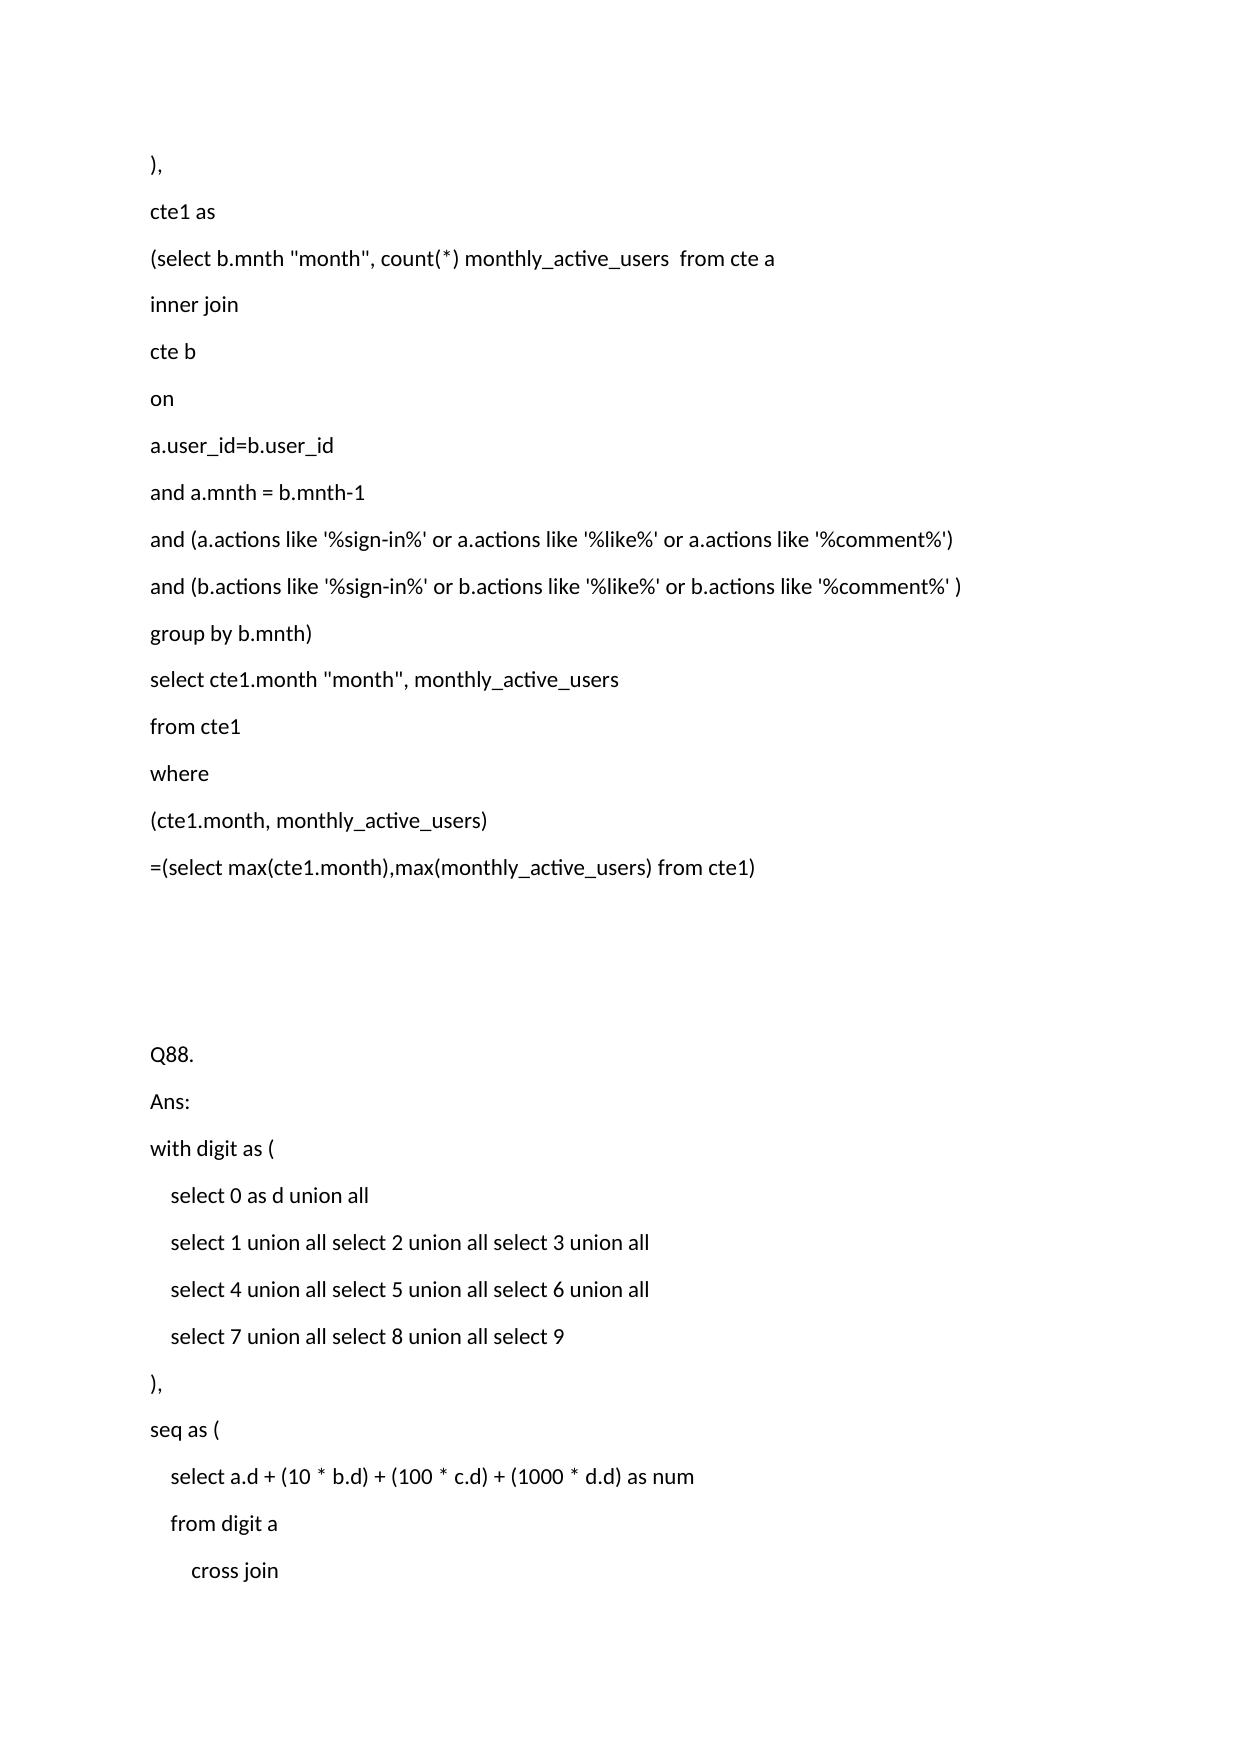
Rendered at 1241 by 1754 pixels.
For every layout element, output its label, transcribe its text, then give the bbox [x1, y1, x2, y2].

text select 1 union all select 2 union all select 3 union all [150, 1228, 1090, 1256]
text ), [150, 1369, 1090, 1397]
text and a.mnth = b.mnth-1 [150, 478, 1090, 506]
text and (a.actions like '%sign-in%' or a.actions like '%like%' or a.actions like '%comment%') [150, 525, 1090, 553]
text cte b [150, 337, 1090, 366]
text (select b.mnth "month", count(*) monthly_active_users from cte a [150, 244, 1090, 272]
text cross join [150, 1556, 1090, 1584]
text select 4 union all select 5 union all select 6 union all [150, 1275, 1090, 1303]
text group by b.mnth) [150, 619, 1090, 647]
text =(select max(cte1.month),max(monthly_active_users) from cte1) [150, 853, 1090, 881]
text select a.d + (10 * b.d) + (100 * c.d) + (1000 * d.d) as num [150, 1462, 1090, 1491]
text on [150, 384, 1090, 412]
text from cte1 [150, 712, 1090, 741]
text select 7 union all select 8 union all select 9 [150, 1322, 1090, 1350]
text from digit a [150, 1509, 1090, 1537]
text ), [150, 150, 1090, 178]
text where [150, 759, 1090, 787]
text cte1 as [150, 197, 1090, 225]
text (cte1.month, monthly_active_users) [150, 806, 1090, 834]
text a.user_id=b.user_id [150, 431, 1090, 459]
text inner join [150, 291, 1090, 319]
text select 0 as d union all [150, 1181, 1090, 1209]
text with digit as ( [150, 1134, 1090, 1162]
text seq as ( [150, 1416, 1090, 1444]
text select cte1.month "month", monthly_active_users [150, 666, 1090, 694]
text Q88. [150, 1041, 1090, 1069]
text Ans: [150, 1087, 1090, 1116]
text and (b.actions like '%sign-in%' or b.actions like '%like%' or b.actions like '%comment%' ) [150, 572, 1090, 600]
